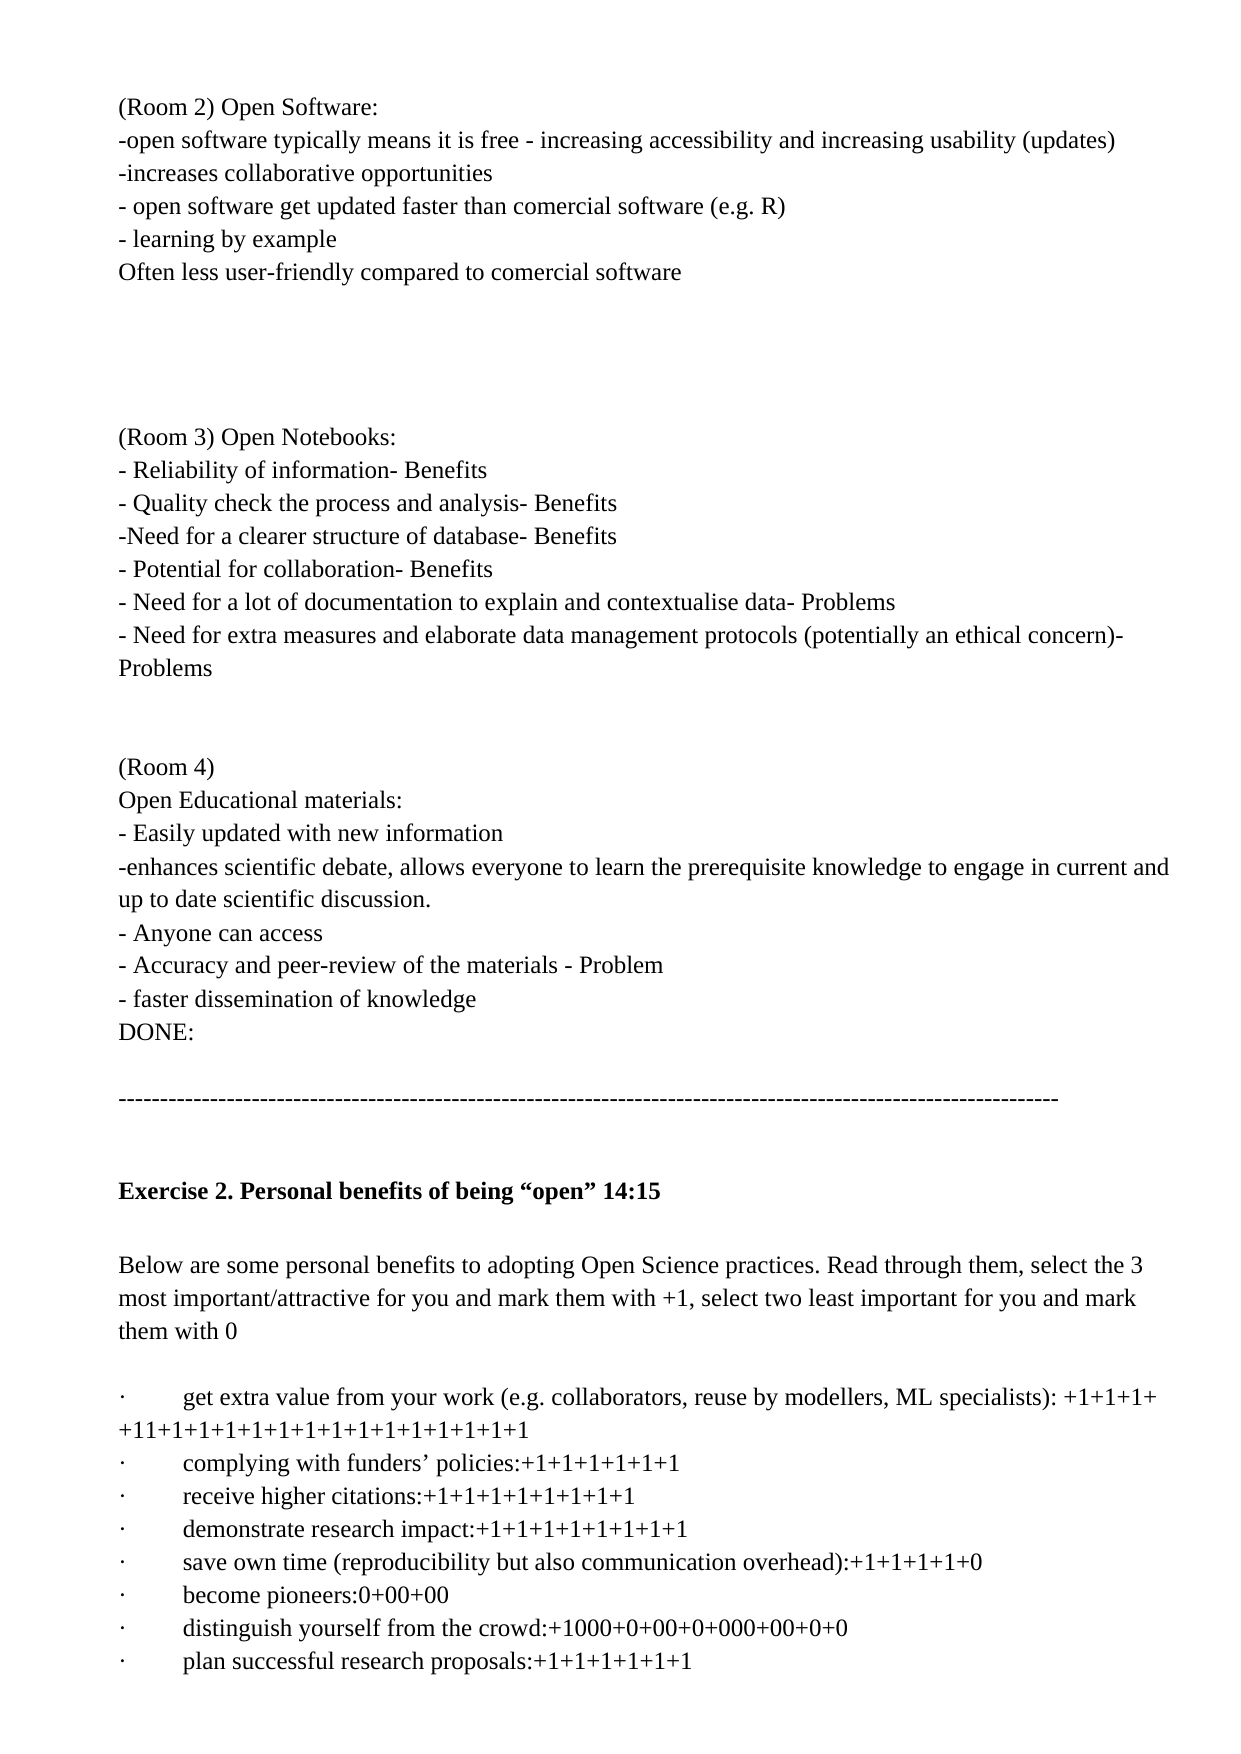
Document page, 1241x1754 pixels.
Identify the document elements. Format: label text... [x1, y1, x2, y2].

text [118, 59, 1181, 1144]
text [118, 1217, 1181, 1675]
subtitle Exercise 2. Personal benefits of being “open” 14:15 [118, 1176, 1181, 1204]
